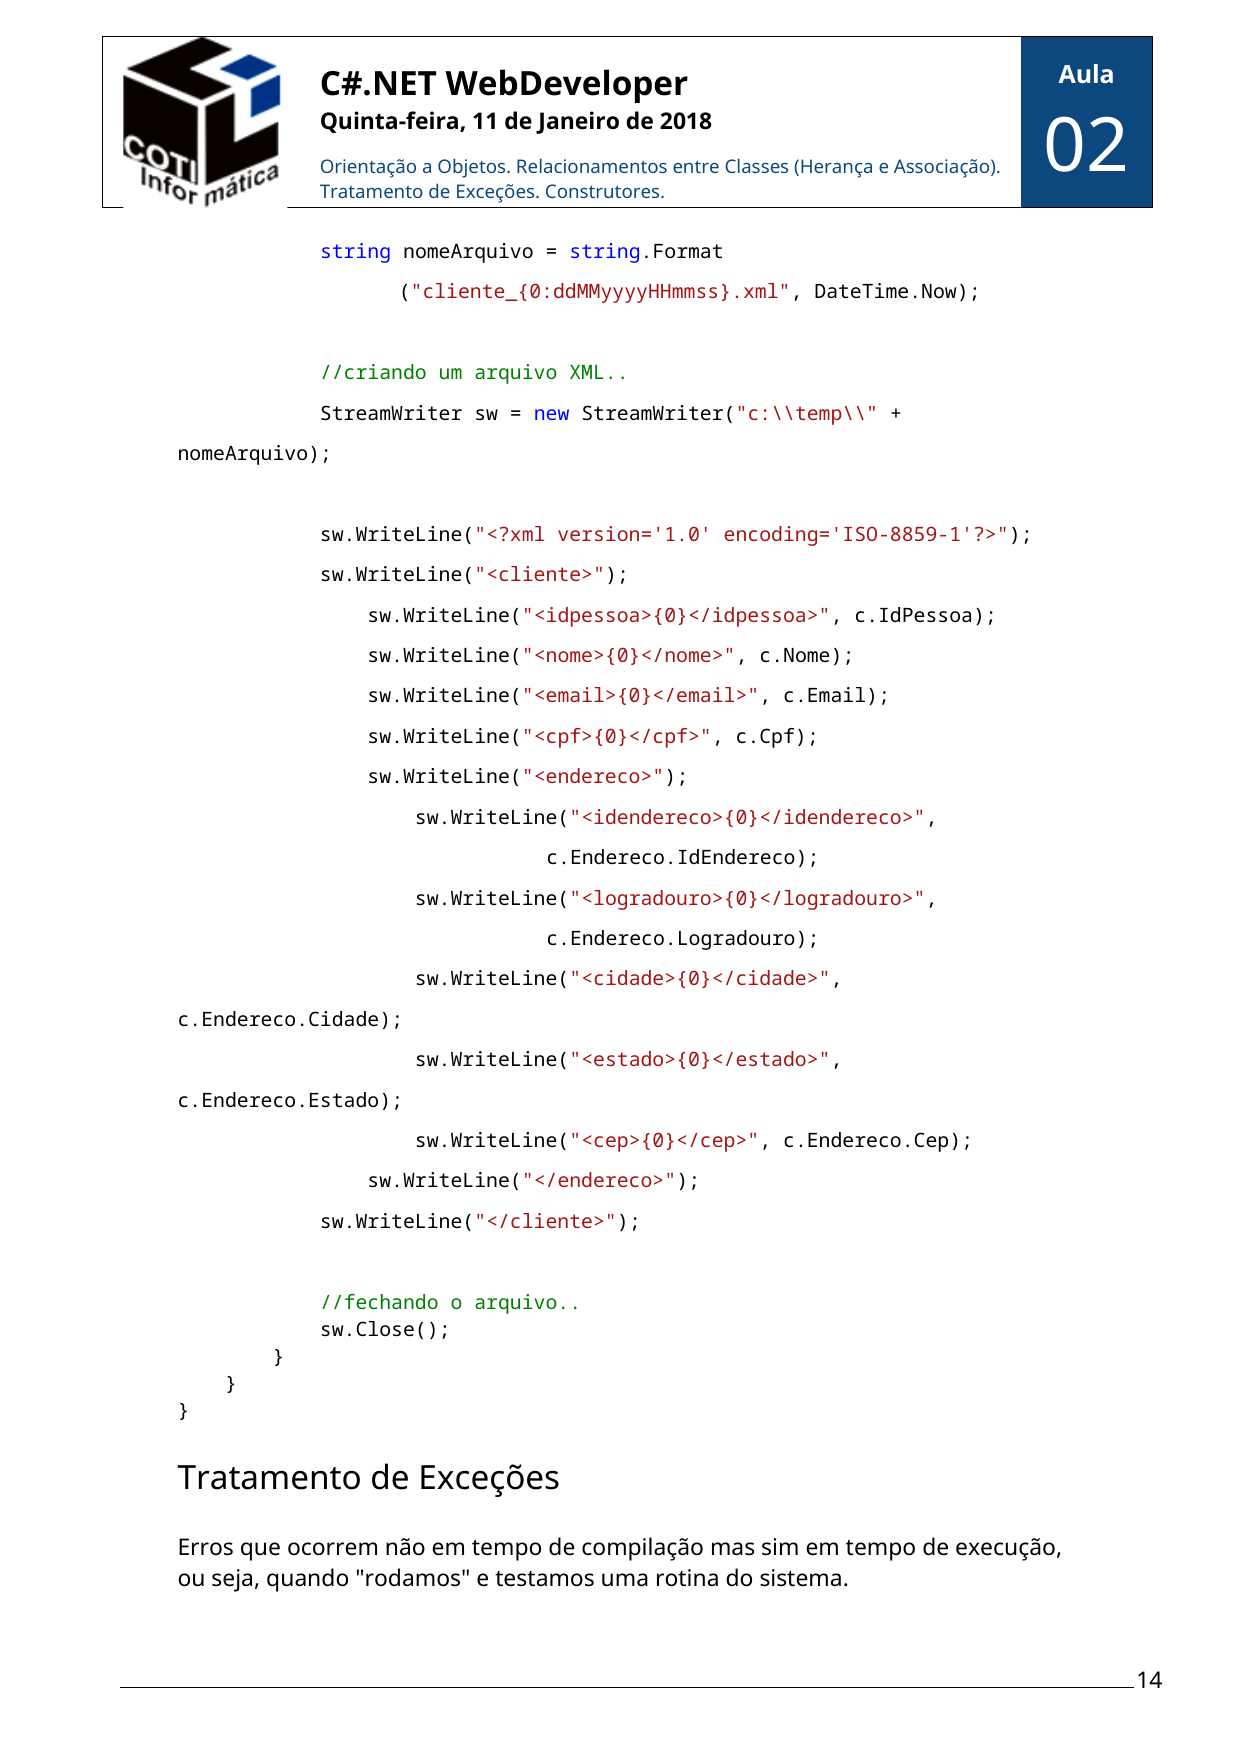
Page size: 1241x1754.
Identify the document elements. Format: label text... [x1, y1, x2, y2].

text sw.WriteLine("<endereco>"); [177, 762, 1063, 789]
text sw.WriteLine("<?xml version='1.0' encoding='ISO-8859-1'?>"); [177, 520, 1063, 547]
text //fechando o arquivo.. [177, 1288, 1063, 1315]
text } [177, 1342, 1063, 1369]
text sw.WriteLine("<cidade>{0}</cidade>", c.Endereco.Cidade); [177, 964, 1063, 1032]
text } [177, 1369, 1063, 1396]
text ("cliente_{0:ddMMyyyyHHmmss}.xml", DateTime.Now); [177, 277, 1063, 304]
text string nomeArquivo = string.Format [177, 237, 1063, 264]
text sw.WriteLine("<cpf>{0}</cpf>", c.Cpf); [177, 722, 1063, 749]
text sw.WriteLine("<cliente>"); [177, 560, 1063, 587]
text //criando um arquivo XML.. [177, 358, 1063, 385]
text sw.WriteLine("</endereco>"); [177, 1167, 1063, 1194]
text sw.WriteLine("<nome>{0}</nome>", c.Nome); [177, 641, 1063, 668]
text c.Endereco.IdEndereco); [177, 843, 1063, 870]
text Tratamento de Exceções [177, 1454, 1063, 1499]
text sw.WriteLine("<email>{0}</email>", c.Email); [177, 682, 1063, 709]
text sw.WriteLine("<idpessoa>{0}</idpessoa>", c.IdPessoa); [177, 601, 1063, 628]
text c.Endereco.Logradouro); [177, 924, 1063, 951]
text sw.WriteLine("<estado>{0}</estado>", c.Endereco.Estado); [177, 1045, 1063, 1113]
text sw.WriteLine("</cliente>"); [177, 1207, 1063, 1234]
text sw.WriteLine("<idendereco>{0}</idendereco>", [177, 803, 1063, 830]
text Erros que ocorrem não em tempo de compilação mas sim em tempo de execução, ou seja, quando "rodamos" e testamos uma rotina do sistema. [177, 1531, 1063, 1593]
text } [177, 1396, 1063, 1423]
text sw.WriteLine("<cep>{0}</cep>", c.Endereco.Cep); [177, 1126, 1063, 1153]
text sw.Close(); [177, 1315, 1063, 1342]
text sw.WriteLine("<logradouro>{0}</logradouro>", [177, 884, 1063, 911]
text StreamWriter sw = new StreamWriter("c:\\temp\\" + nomeArquivo); [177, 399, 1063, 466]
